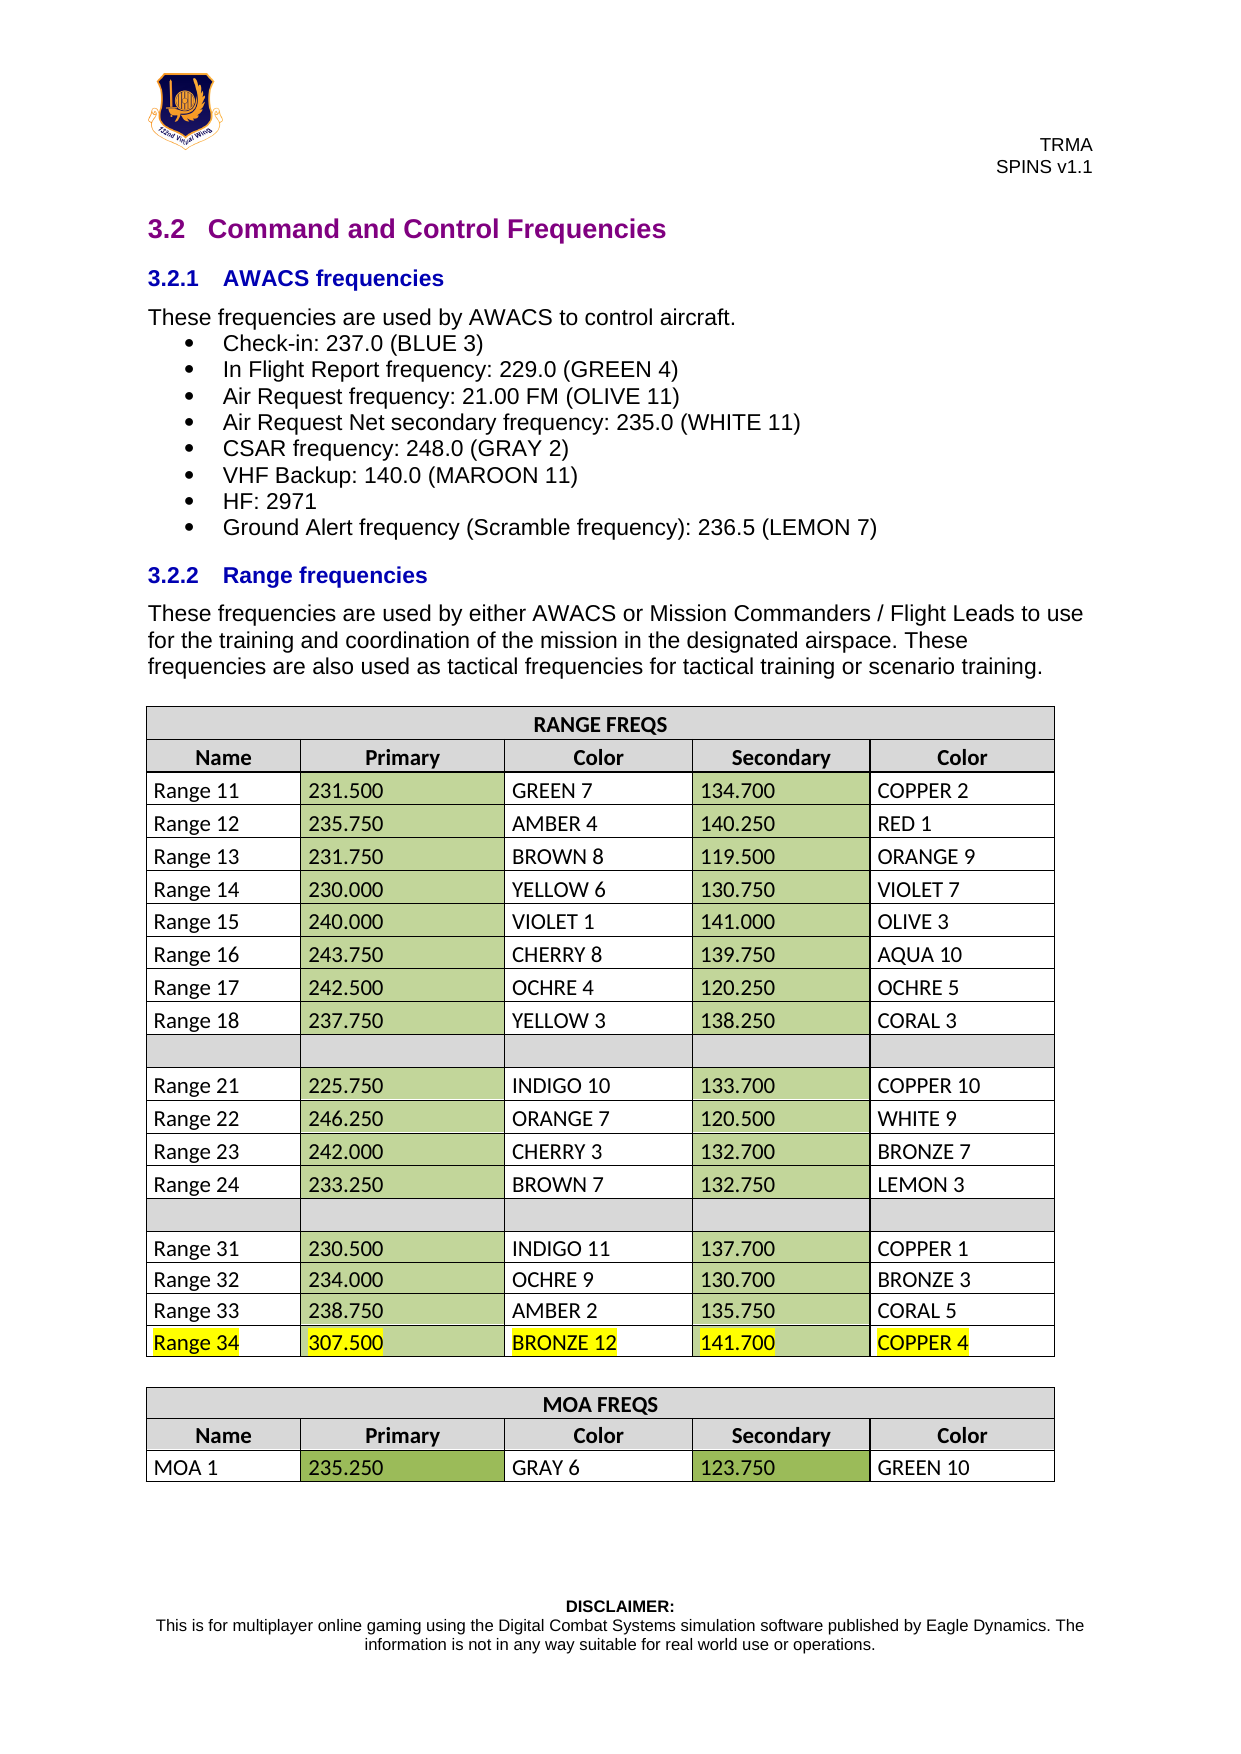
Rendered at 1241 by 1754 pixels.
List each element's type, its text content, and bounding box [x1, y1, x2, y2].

table_cell Range 31 [147, 1232, 300, 1262]
text These frequencies are used by AWACS to control aircraft. [148, 303, 1093, 330]
table_cell Range 15 [147, 904, 300, 936]
table_cell RED 1 [871, 805, 1054, 837]
table_cell 132.700 [693, 1134, 869, 1165]
list Air Request frequency: 21.00 FM (OLIVE 11) [185, 383, 1093, 409]
table_cell 307.500 [301, 1326, 504, 1356]
table_cell Color [871, 740, 1054, 771]
table_cell 230.500 [301, 1232, 504, 1262]
table_cell [505, 1035, 692, 1067]
table_cell VIOLET 7 [871, 871, 1054, 903]
table_cell Range 33 [147, 1294, 300, 1324]
table_cell OCHRE 9 [505, 1263, 692, 1293]
table_cell Range 16 [147, 937, 300, 968]
table_cell 119.500 [693, 838, 869, 870]
table_cell CHERRY 3 [505, 1134, 692, 1165]
table_cell Primary [301, 1419, 504, 1449]
list Check-in: 237.0 (BLUE 3) [185, 330, 1093, 356]
table_cell [301, 1357, 504, 1387]
table_cell 235.250 [301, 1451, 504, 1481]
table_cell OCHRE 5 [871, 969, 1054, 1001]
table_cell 246.250 [301, 1101, 504, 1132]
table_cell [871, 1199, 1054, 1231]
table_cell OLIVE 3 [871, 904, 1054, 936]
table_cell Secondary [693, 1419, 869, 1449]
list In Flight Report frequency: 229.0 (GREEN 4) [185, 356, 1093, 383]
table_cell 130.700 [693, 1263, 869, 1293]
table_cell Color [505, 1419, 692, 1449]
table_cell BRONZE 12 [505, 1326, 692, 1356]
table_cell CHERRY 8 [505, 937, 692, 968]
table_cell 132.750 [693, 1166, 869, 1198]
table_cell 238.750 [301, 1294, 504, 1324]
table_cell Name [147, 1419, 300, 1449]
table_cell AMBER 4 [505, 805, 692, 837]
table_cell COPPER 10 [871, 1068, 1054, 1099]
table_cell 231.750 [301, 838, 504, 870]
table_cell AMBER 2 [505, 1294, 692, 1324]
table_cell 231.500 [301, 773, 504, 804]
table_cell 242.000 [301, 1134, 504, 1165]
table_header RANGE FREQS [147, 707, 1054, 739]
subtitle AWACS frequencies [148, 265, 1093, 291]
table_cell Range 24 [147, 1166, 300, 1198]
table_cell 225.750 [301, 1068, 504, 1099]
table_cell 123.750 [693, 1451, 869, 1481]
table_cell Name [147, 740, 300, 771]
table_cell 139.750 [693, 937, 869, 968]
table_cell OCHRE 4 [505, 969, 692, 1001]
table_cell GRAY 6 [505, 1451, 692, 1481]
table_cell [693, 1035, 869, 1067]
table_cell YELLOW 3 [505, 1002, 692, 1034]
table_cell [301, 1199, 504, 1231]
list Air Request Net secondary frequency: 235.0 (WHITE 11) [185, 409, 1093, 435]
table_cell Range 14 [147, 871, 300, 903]
list HF: 2971 [185, 488, 1093, 514]
table_cell 242.500 [301, 969, 504, 1001]
table_cell Range 32 [147, 1263, 300, 1293]
table_cell 137.700 [693, 1232, 869, 1262]
list Ground Alert frequency (Scramble frequency): 236.5 (LEMON 7) [185, 514, 1093, 541]
table_cell CORAL 3 [871, 1002, 1054, 1034]
table_cell Range 34 [147, 1326, 300, 1356]
table_cell [505, 1357, 692, 1387]
table_cell Range 11 [147, 773, 300, 804]
text These frequencies are used by either AWACS or Mission Commanders / Flight Leads to use for the training and coordination of the mission in the designated airspace. These frequencies are also used as tactical frequencies for tactical training or scenario training. [148, 600, 1093, 679]
table_cell [146, 1357, 301, 1387]
table_cell 135.750 [693, 1294, 869, 1324]
list CSAR frequency: 248.0 (GRAY 2) [185, 435, 1093, 462]
table_cell BRONZE 3 [871, 1263, 1054, 1293]
table_cell 141.700 [693, 1326, 869, 1356]
table_cell [870, 1357, 1054, 1387]
table_cell Range 23 [147, 1134, 300, 1165]
table_cell [871, 1035, 1054, 1067]
table_cell COPPER 4 [871, 1326, 1054, 1356]
table_cell CORAL 5 [871, 1294, 1054, 1324]
table_cell 138.250 [693, 1002, 869, 1034]
table_cell AQUA 10 [871, 937, 1054, 968]
table_cell MOA 1 [147, 1451, 300, 1481]
table_cell 140.250 [693, 805, 869, 837]
table_cell Range 12 [147, 805, 300, 837]
table_cell Range 21 [147, 1068, 300, 1099]
subtitle Range frequencies [148, 562, 1093, 588]
table_cell 237.750 [301, 1002, 504, 1034]
table_cell 141.000 [693, 904, 869, 936]
table_cell 230.000 [301, 871, 504, 903]
table_cell INDIGO 11 [505, 1232, 692, 1262]
table_cell BROWN 7 [505, 1166, 692, 1198]
table_cell Secondary [693, 740, 869, 771]
table_cell [693, 1357, 870, 1387]
table_cell 130.750 [693, 871, 869, 903]
table_cell Color [505, 740, 692, 771]
table_cell ORANGE 9 [871, 838, 1054, 870]
list VHF Backup: 140.0 (MAROON 11) [185, 462, 1093, 488]
table_cell Range 22 [147, 1101, 300, 1132]
table_cell ORANGE 7 [505, 1101, 692, 1132]
table_cell BRONZE 7 [871, 1134, 1054, 1165]
table_cell INDIGO 10 [505, 1068, 692, 1099]
subtitle Command and Control Frequencies [148, 213, 1093, 244]
table_cell Primary [301, 740, 504, 771]
table_cell 235.750 [301, 805, 504, 837]
table_cell Color [871, 1419, 1054, 1449]
table_cell BROWN 8 [505, 838, 692, 870]
table_cell Range 13 [147, 838, 300, 870]
table_cell YELLOW 6 [505, 871, 692, 903]
table_cell COPPER 2 [871, 773, 1054, 804]
table_cell GREEN 10 [871, 1451, 1054, 1481]
table_cell COPPER 1 [871, 1232, 1054, 1262]
table_cell 243.750 [301, 937, 504, 968]
table_cell Range 18 [147, 1002, 300, 1034]
table_cell 134.700 [693, 773, 869, 804]
table_cell VIOLET 1 [505, 904, 692, 936]
table_cell [301, 1035, 504, 1067]
table_cell [147, 1035, 300, 1067]
table_cell [693, 1199, 869, 1231]
table_cell MOA FREQS [147, 1388, 1054, 1418]
table_cell WHITE 9 [871, 1101, 1054, 1132]
table_cell [505, 1199, 692, 1231]
picture [147, 73, 224, 152]
table_cell 120.500 [693, 1101, 869, 1132]
table_cell [147, 1199, 300, 1231]
table_cell GREEN 7 [505, 773, 692, 804]
table_cell 120.250 [693, 969, 869, 1001]
table_cell 133.700 [693, 1068, 869, 1099]
table_cell 233.250 [301, 1166, 504, 1198]
table_cell 234.000 [301, 1263, 504, 1293]
table_cell 240.000 [301, 904, 504, 936]
table_cell LEMON 3 [871, 1166, 1054, 1198]
table_cell Range 17 [147, 969, 300, 1001]
